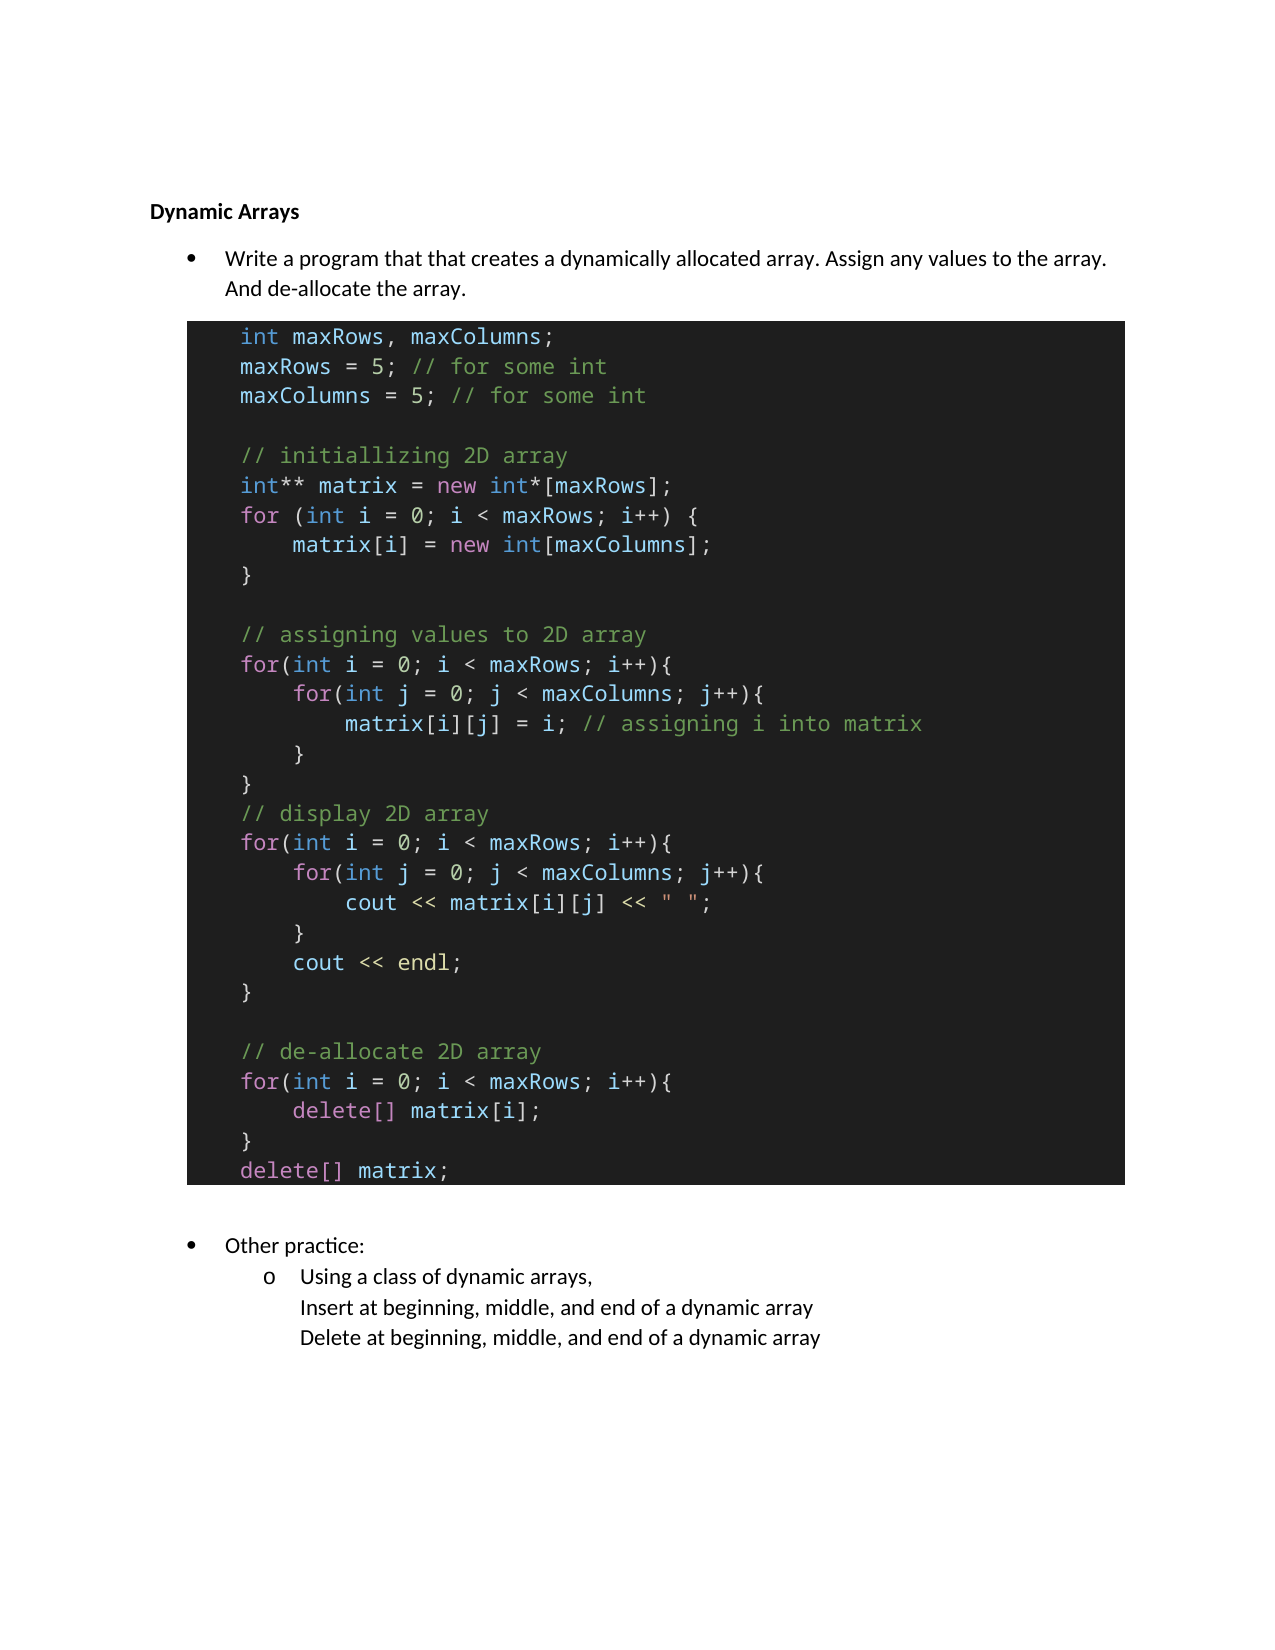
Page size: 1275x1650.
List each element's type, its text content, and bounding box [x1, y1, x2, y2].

text } [187, 768, 1125, 797]
text } [187, 976, 1125, 1006]
text cout << endl; [187, 946, 1125, 976]
text for(int i = 0; i < maxRows; i++){ [187, 1066, 1125, 1095]
text // de-allocate 2D array [187, 1036, 1125, 1066]
list Delete at beginning, middle, and end of a dynamic array [300, 1323, 1125, 1351]
text } [187, 559, 1125, 589]
text maxRows = 5; // for some int [187, 351, 1125, 380]
text matrix[i][j] = i; // assigning i into matrix [187, 708, 1125, 738]
text int maxRows, maxColumns; [187, 321, 1125, 351]
text Dynamic Arrays [150, 197, 1125, 225]
text for (int i = 0; i < maxRows; i++) { [187, 499, 1125, 529]
text for(int j = 0; j < maxColumns; j++){ [187, 857, 1125, 887]
text for(int i = 0; i < maxRows; i++){ [187, 827, 1125, 857]
text delete[] matrix[i]; [187, 1095, 1125, 1125]
text } [187, 738, 1125, 768]
text for(int j = 0; j < maxColumns; j++){ [187, 678, 1125, 708]
text matrix[i] = new int[maxColumns]; [187, 529, 1125, 559]
text // display 2D array [187, 797, 1125, 827]
text int** matrix = new int*[maxRows]; [187, 470, 1125, 499]
list Other practice: [187, 1232, 1125, 1260]
text for(int i = 0; i < maxRows; i++){ [187, 648, 1125, 678]
text // assigning values to 2D array [187, 619, 1125, 648]
text } [187, 917, 1125, 946]
text // initiallizing 2D array [187, 440, 1125, 470]
list Using a class of dynamic arrays, Insert at beginning, middle, and end of a dynamic array [262, 1262, 1125, 1321]
list Write a program that that creates a dynamically allocated array. Assign any values to the array. And de-allocate the array. [187, 244, 1125, 302]
text maxColumns = 5; // for some int [187, 380, 1125, 410]
text delete[] matrix; [187, 1155, 1125, 1185]
text } [187, 1125, 1125, 1155]
text cout << matrix[i][j] << " "; [187, 887, 1125, 917]
